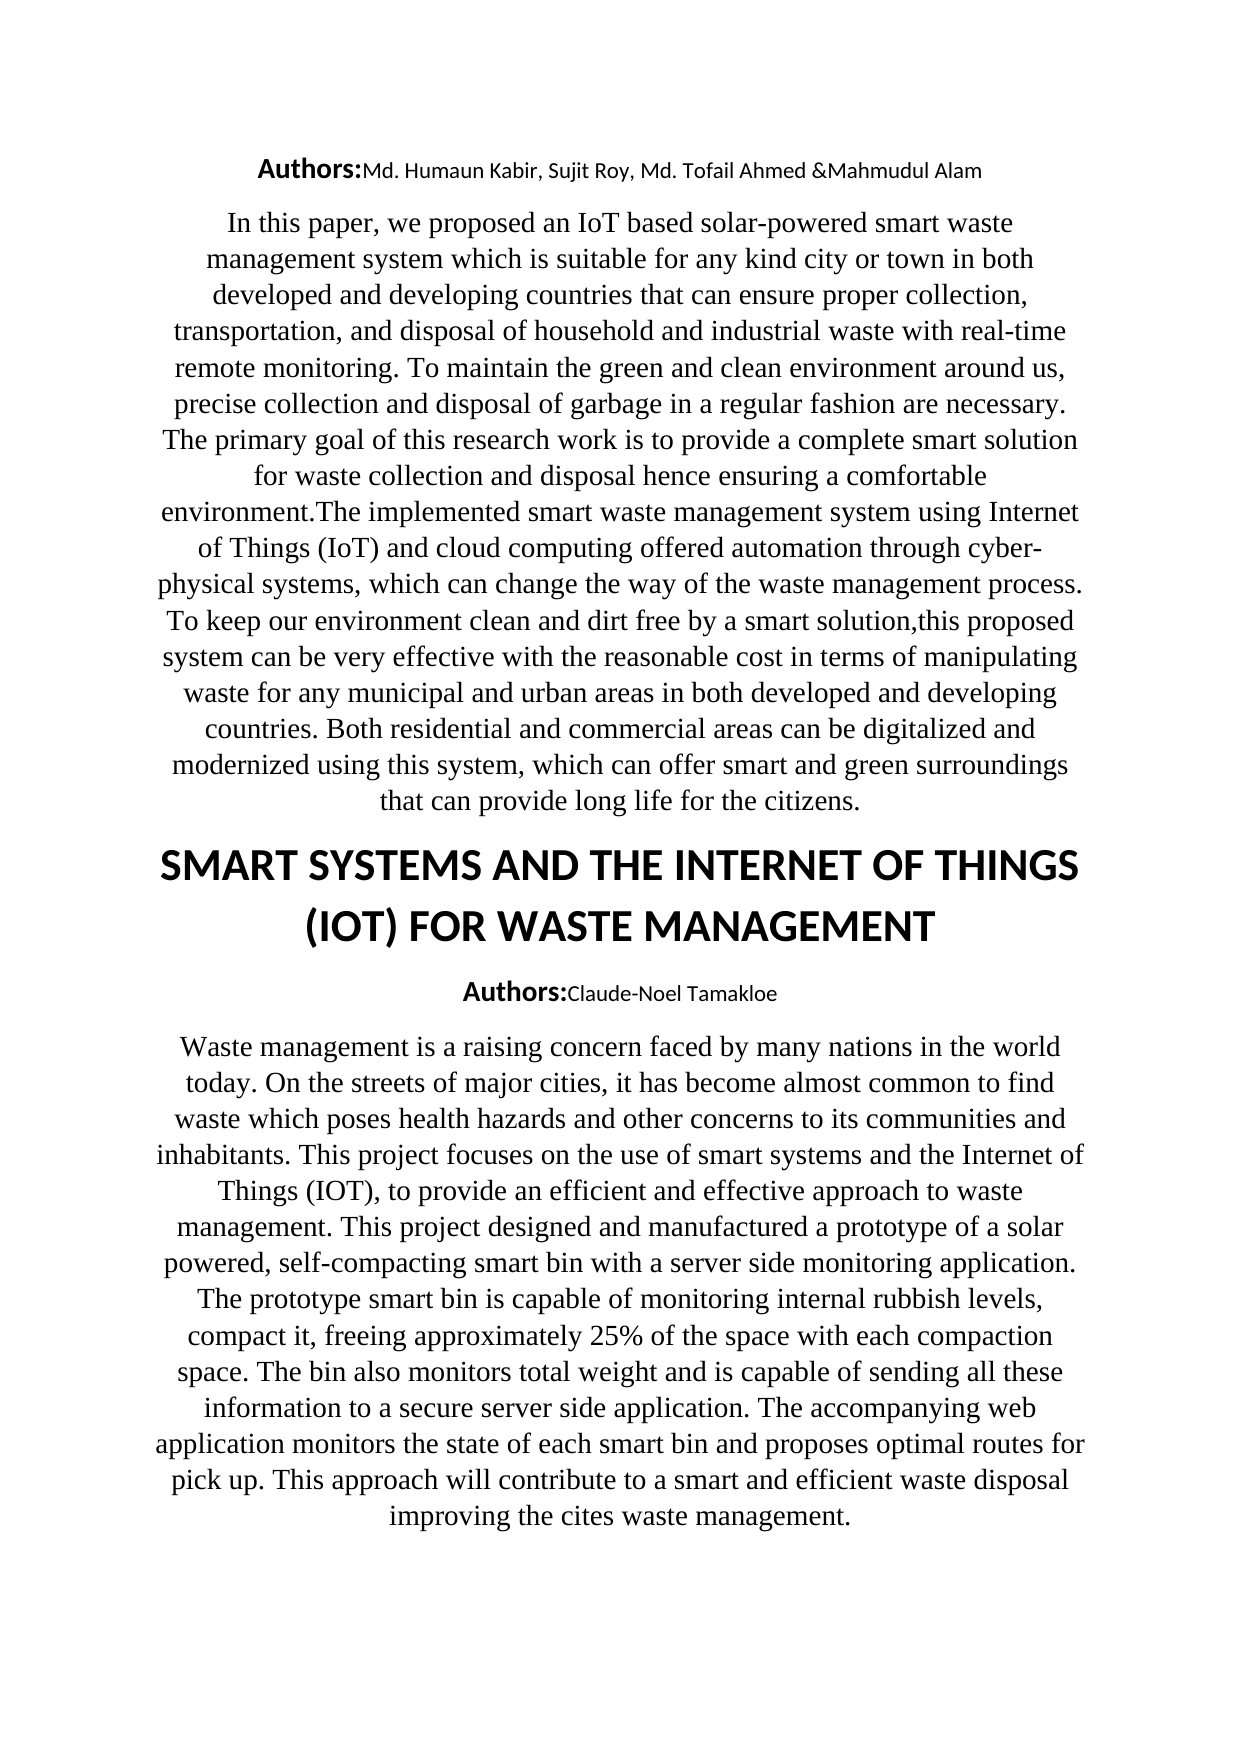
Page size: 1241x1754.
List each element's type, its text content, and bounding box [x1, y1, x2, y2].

text Authors:Claude-Noel Tamakloe [150, 973, 1090, 1009]
text Authors:Md. Humaun Kabir, Sujit Roy, Md. Tofail Ahmed &Mahmudul Alam [150, 150, 1090, 186]
text Waste management is a raising concern faced by many nations in the world today. On the streets of major cities, it has become almost common to find waste which poses health hazards and other concerns to its communities and inhabitants. This project focuses on the use of smart systems and the Internet of Things (IOT), to provide an efficient and effective approach to waste management. This project designed and manufactured a prototype of a solar powered, self-compacting smart bin with a server side monitoring application. The prototype smart bin is capable of monitoring internal rubbish levels, compact it, freeing approximately 25% of the space with each compaction space. The bin also monitors total weight and is capable of sending all these information to a secure server side application. The accompanying web application monitors the state of each smart bin and proposes optimal routes for pick up. This approach will contribute to a smart and efficient waste disposal improving the cites waste management. [150, 1029, 1090, 1532]
text In this paper, we proposed an IoT based solar-powered smart waste management system which is suitable for any kind city or town in both developed and developing countries that can ensure proper collection, transportation, and disposal of household and industrial waste with real-time remote monitoring. To maintain the green and clean environment around us, precise collection and disposal of garbage in a regular fashion are necessary. The primary goal of this research work is to provide a complete smart solution for waste collection and disposal hence ensuring a comfortable environment.The implemented smart waste management system using Internet of Things (IoT) and cloud computing offered automation through cyber-physical systems, which can change the way of the waste management process. To keep our environment clean and dirt free by a smart solution,this proposed system can be very effective with the reasonable cost in terms of manipulating waste for any municipal and urban areas in both developed and developing countries. Both residential and commercial areas can be digitalized and modernized using this system, which can offer smart and green surroundings that can provide long life for the citizens. [150, 205, 1090, 817]
text SMART SYSTEMS AND THE INTERNET OF THINGS (IOT) FOR WASTE MANAGEMENT [150, 836, 1090, 952]
